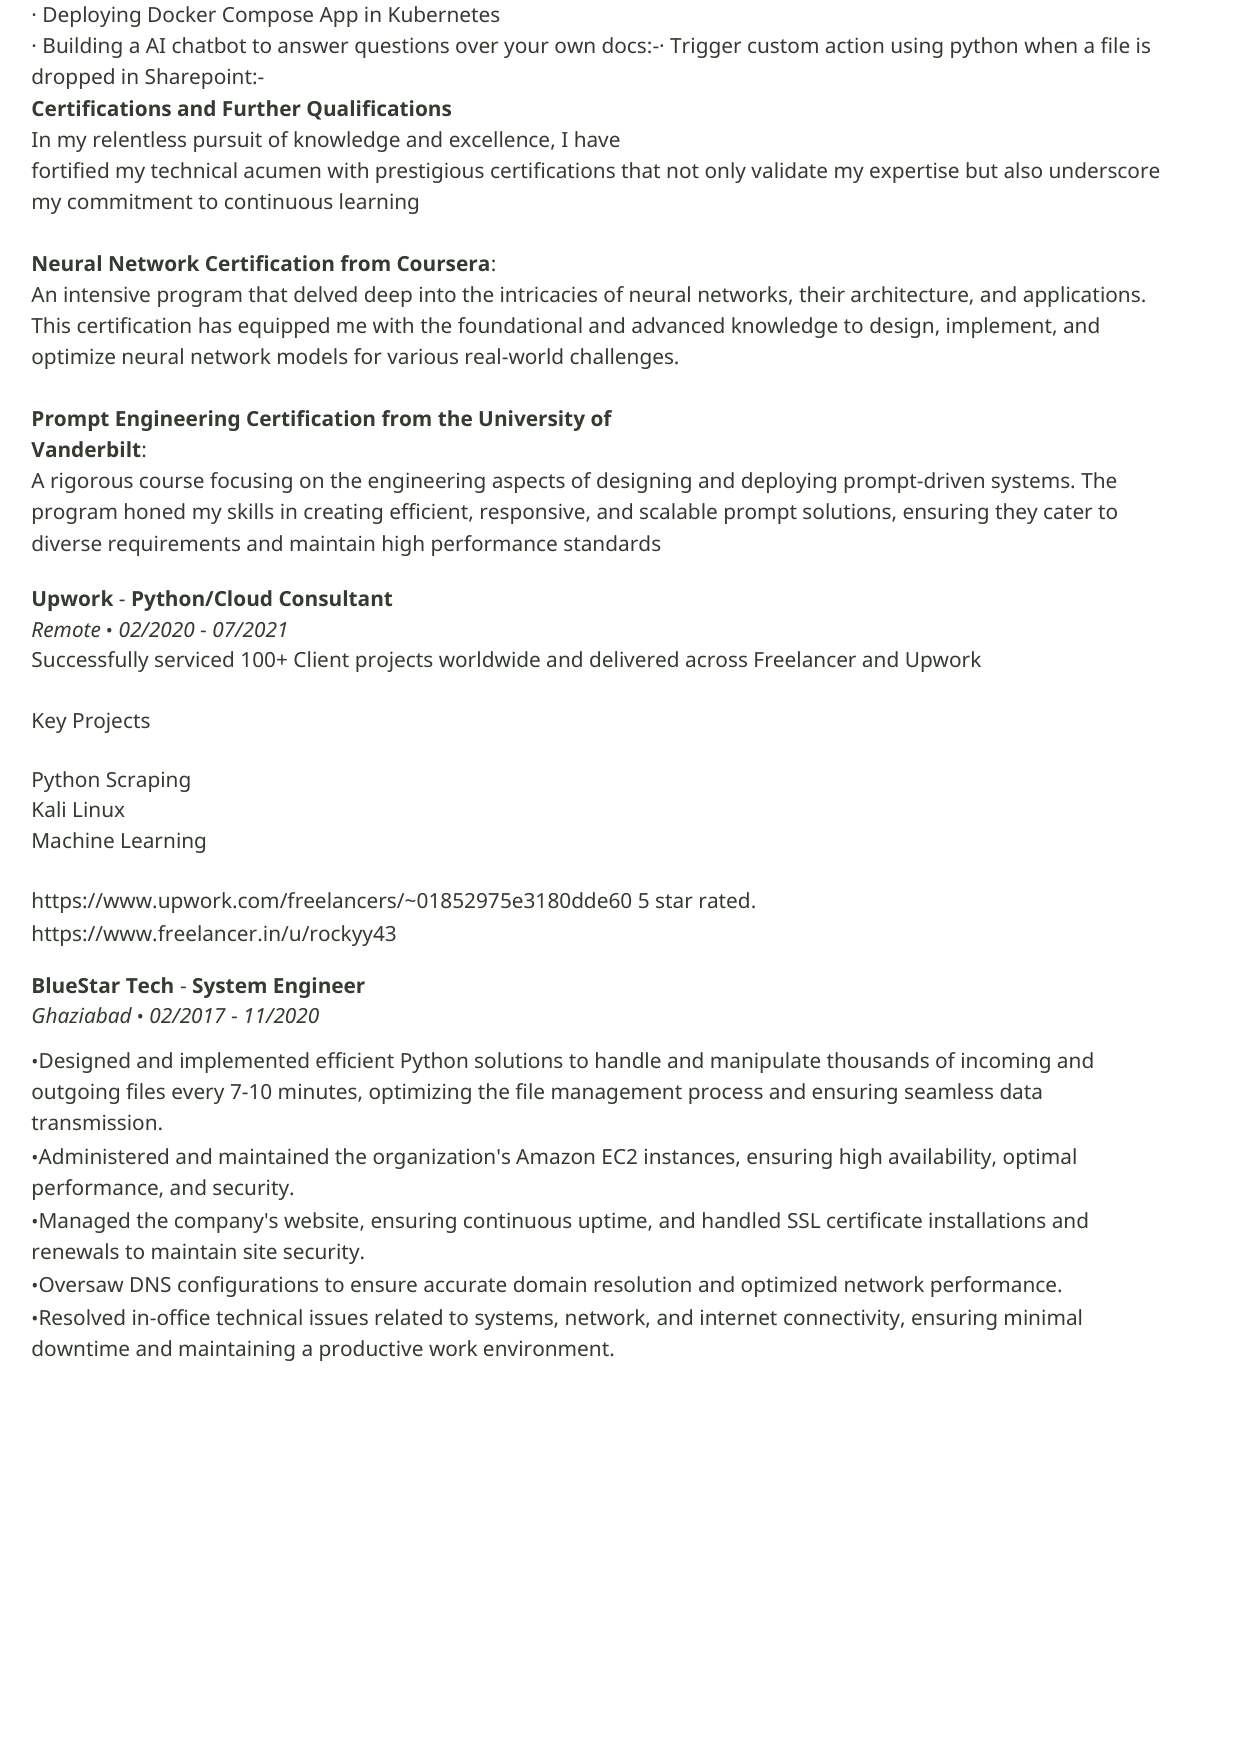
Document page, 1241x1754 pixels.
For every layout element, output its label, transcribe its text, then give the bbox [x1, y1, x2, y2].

text •Administered and maintained the organization's Amazon EC2 instances, ensuring high availability, optimal performance, and security. [31, 1142, 1163, 1201]
text · Deploying Docker Compose App in Kubernetes · Building a AI chatbot to answer questions over your own docs:-· Trigger custom action using python when a file is dropped in Sharepoint:- Certifications and Further Qualifications In my relentless pursuit of knowledge and excellence, I have fortified my technical acumen with prestigious certifications that not only validate my expertise but also underscore my commitment to continuous learning [31, 0, 1178, 216]
text Upwork - Python/Cloud Consultant Remote • 02/2020 - 07/2021 Successfully serviced 100+ Client projects worldwide and delivered across Freelancer and Upwork [31, 584, 1163, 674]
text •Oversaw DNS configurations to ensure accurate domain resolution and optimized network performance. [31, 1270, 1088, 1299]
text Prompt Engineering Certification from the University of Vanderbilt: A rigorous course focusing on the engineering aspects of designing and deploying prompt-driven systems. The program honed my skills in creating efficient, responsive, and scalable prompt solutions, ensuring they cater to diverse requirements and maintain high performance standards [31, 404, 1178, 557]
text BlueStar Tech - System Engineer Ghaziabad • 02/2017 - 11/2020 [31, 972, 848, 1030]
text https://www.upwork.com/freelancers/~01852975e3180dde60 5 star rated. [31, 887, 1118, 915]
text Key Projects [31, 707, 1178, 735]
text https://www.freelancer.in/u/rockyy43 [31, 919, 1178, 948]
text •Managed the company's website, ensuring continuous uptime, and handled SSL certificate installations and renewals to maintain site security. [31, 1206, 1148, 1265]
text Neural Network Certification from Coursera: An intensive program that delved deep into the intricacies of neural networks, their architecture, and applications. This certification has equipped me with the foundational and advanced knowledge to design, implement, and optimize neural network models for various real-world challenges. [31, 249, 1178, 371]
text •Resolved in-office technical issues related to systems, network, and internet connectivity, ensuring minimal downtime and maintaining a productive work environment. [31, 1303, 1163, 1362]
text Python Scraping Kali Linux Machine Learning [31, 765, 698, 855]
text •Designed and implemented efficient Python solutions to handle and manipulate thousands of incoming and outgoing files every 7-10 minutes, optimizing the file management process and ensuring seamless data transmission. [31, 1047, 1163, 1137]
